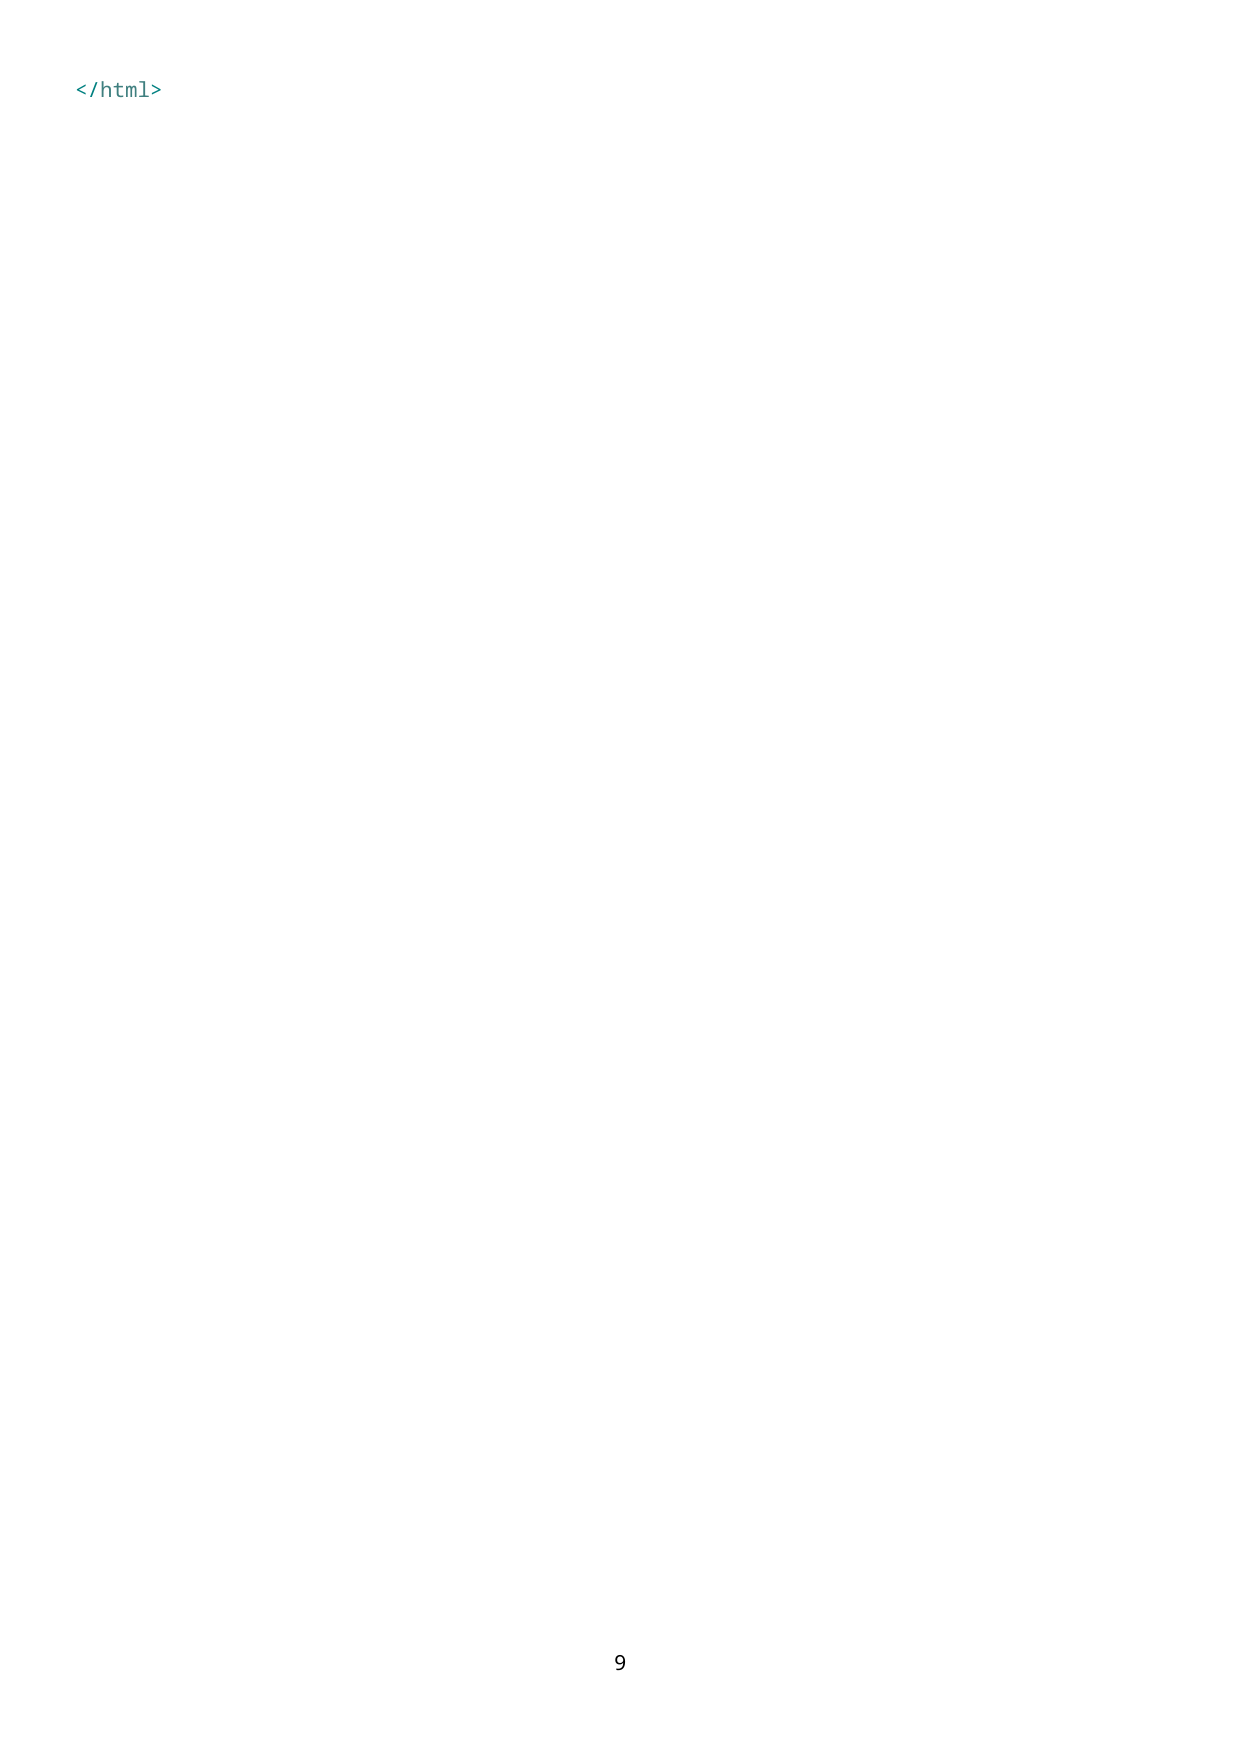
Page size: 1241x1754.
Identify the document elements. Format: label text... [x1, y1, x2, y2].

text </html> [75, 75, 1165, 103]
